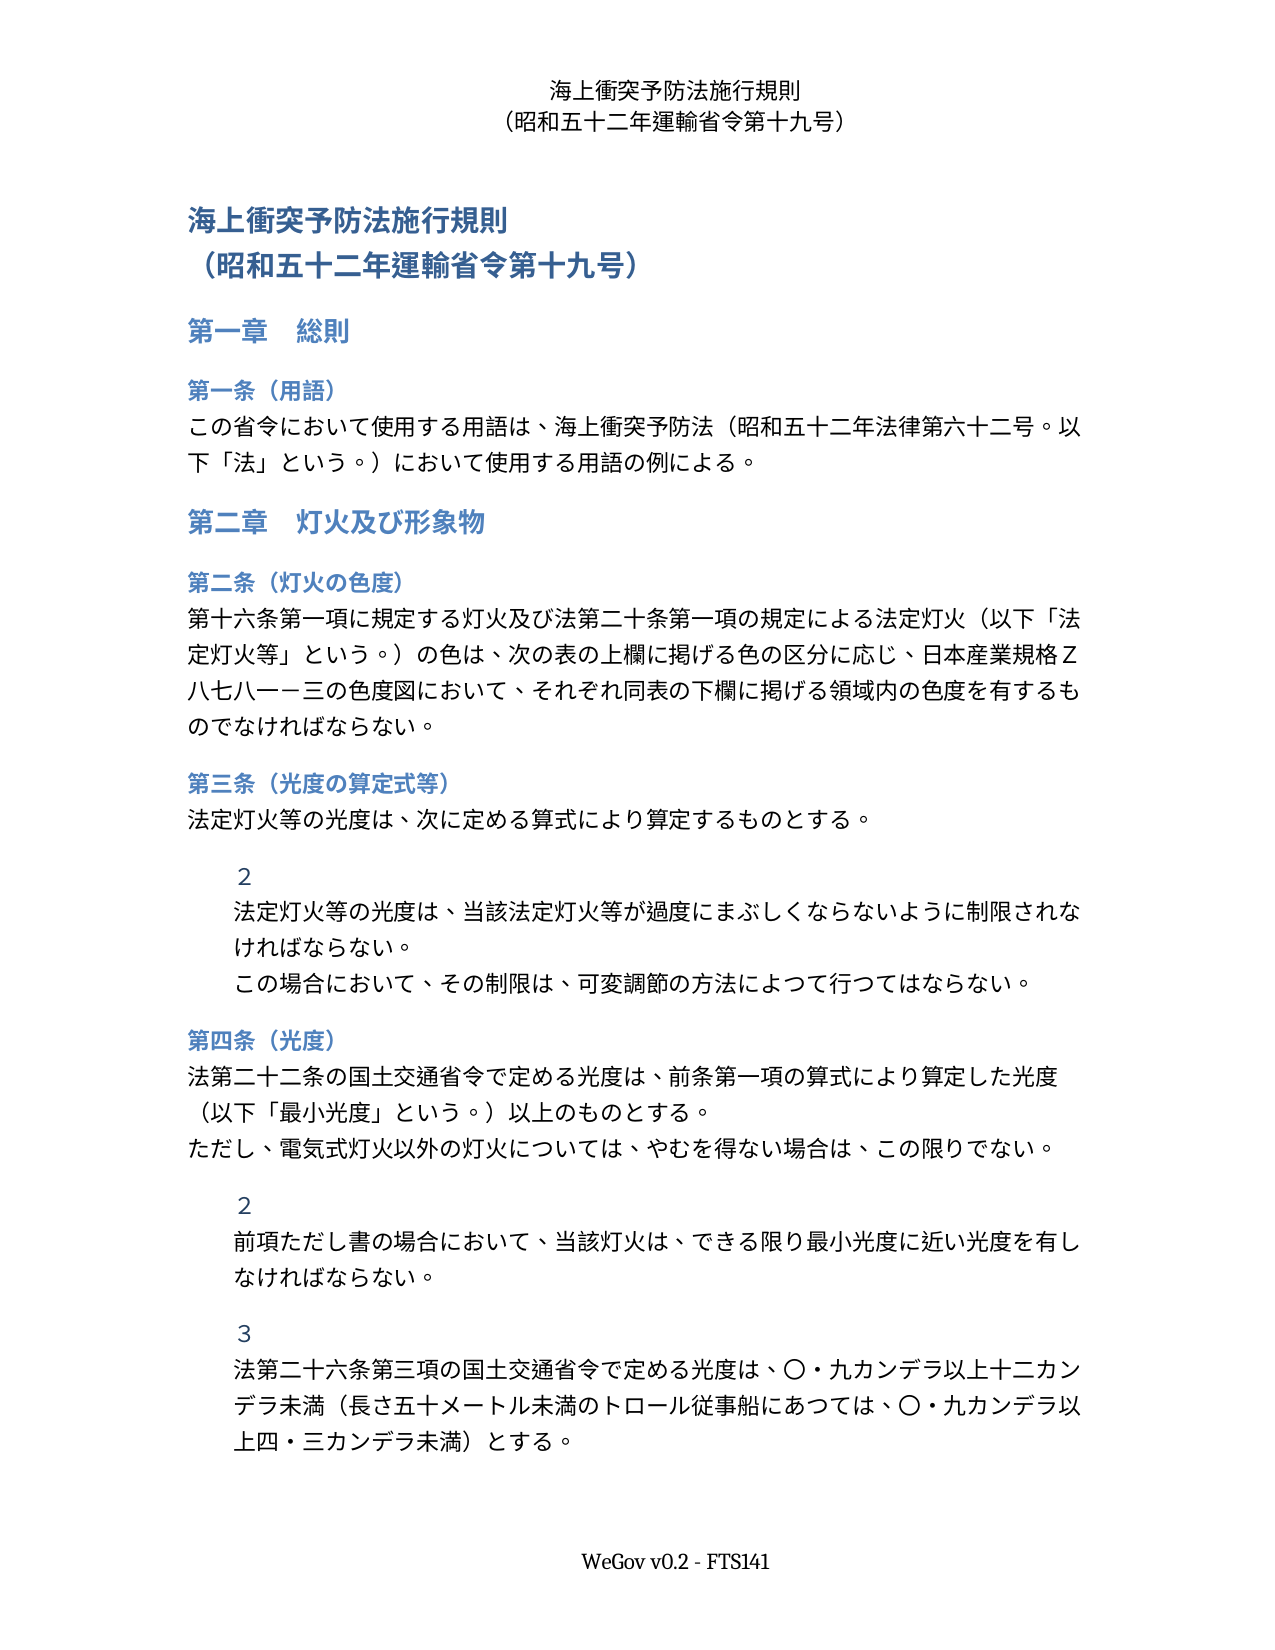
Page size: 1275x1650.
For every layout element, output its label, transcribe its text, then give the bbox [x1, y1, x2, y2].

text この省令において使用する用語は、海上衝突予防法（昭和五十二年法律第六十二号。以下「法」という。）において使用する用語の例による。 [187, 411, 1087, 478]
text 法定灯火等の光度は、当該法定灯火等が過度にまぶしくならないように制限されなければならない。 この場合において、その制限は、可変調節の方法によつて行つてはならない。 [233, 896, 1087, 999]
text 法第二十六条第三項の国土交通省令で定める光度は、〇・九カンデラ以上十二カンデラ未満（長さ五十メートル未満のトロール従事船にあつては、〇・九カンデラ以上四・三カンデラ未満）とする。 [233, 1354, 1087, 1457]
subtitle 第三条（光度の算定式等） [187, 768, 1087, 799]
subtitle 第一条（用語） [187, 375, 1087, 407]
subtitle 海上衝突予防法施行規則 （昭和五十二年運輸省令第十九号） [187, 200, 1087, 285]
subtitle 第四条（光度） [187, 1025, 1087, 1056]
text 前項ただし書の場合において、当該灯火は、できる限り最小光度に近い光度を有しなければならない。 [233, 1226, 1087, 1293]
text 法定灯火等の光度は、次に定める算式により算定するものとする。 [187, 804, 1087, 835]
text 法第二十二条の国土交通省令で定める光度は、前条第一項の算式により算定した光度（以下「最小光度」という。）以上のものとする。 ただし、電気式灯火以外の灯火については、やむを得ない場合は、この限りでない。 [187, 1061, 1087, 1164]
subtitle 第二条（灯火の色度） [187, 567, 1087, 598]
subtitle ２ [233, 1189, 1087, 1221]
text 第十六条第一項に規定する灯火及び法第二十条第一項の規定による法定灯火（以下「法定灯火等」という。）の色は、次の表の上欄に掲げる色の区分に応じ、日本産業規格Ｚ八七八一－三の色度図において、それぞれ同表の下欄に掲げる領域内の色度を有するものでなければならない。 [187, 603, 1087, 742]
subtitle 第二章 灯火及び形象物 [187, 504, 1087, 541]
subtitle 第一章 総則 [187, 312, 1087, 349]
subtitle ２ [233, 860, 1087, 892]
subtitle ３ [233, 1318, 1087, 1349]
